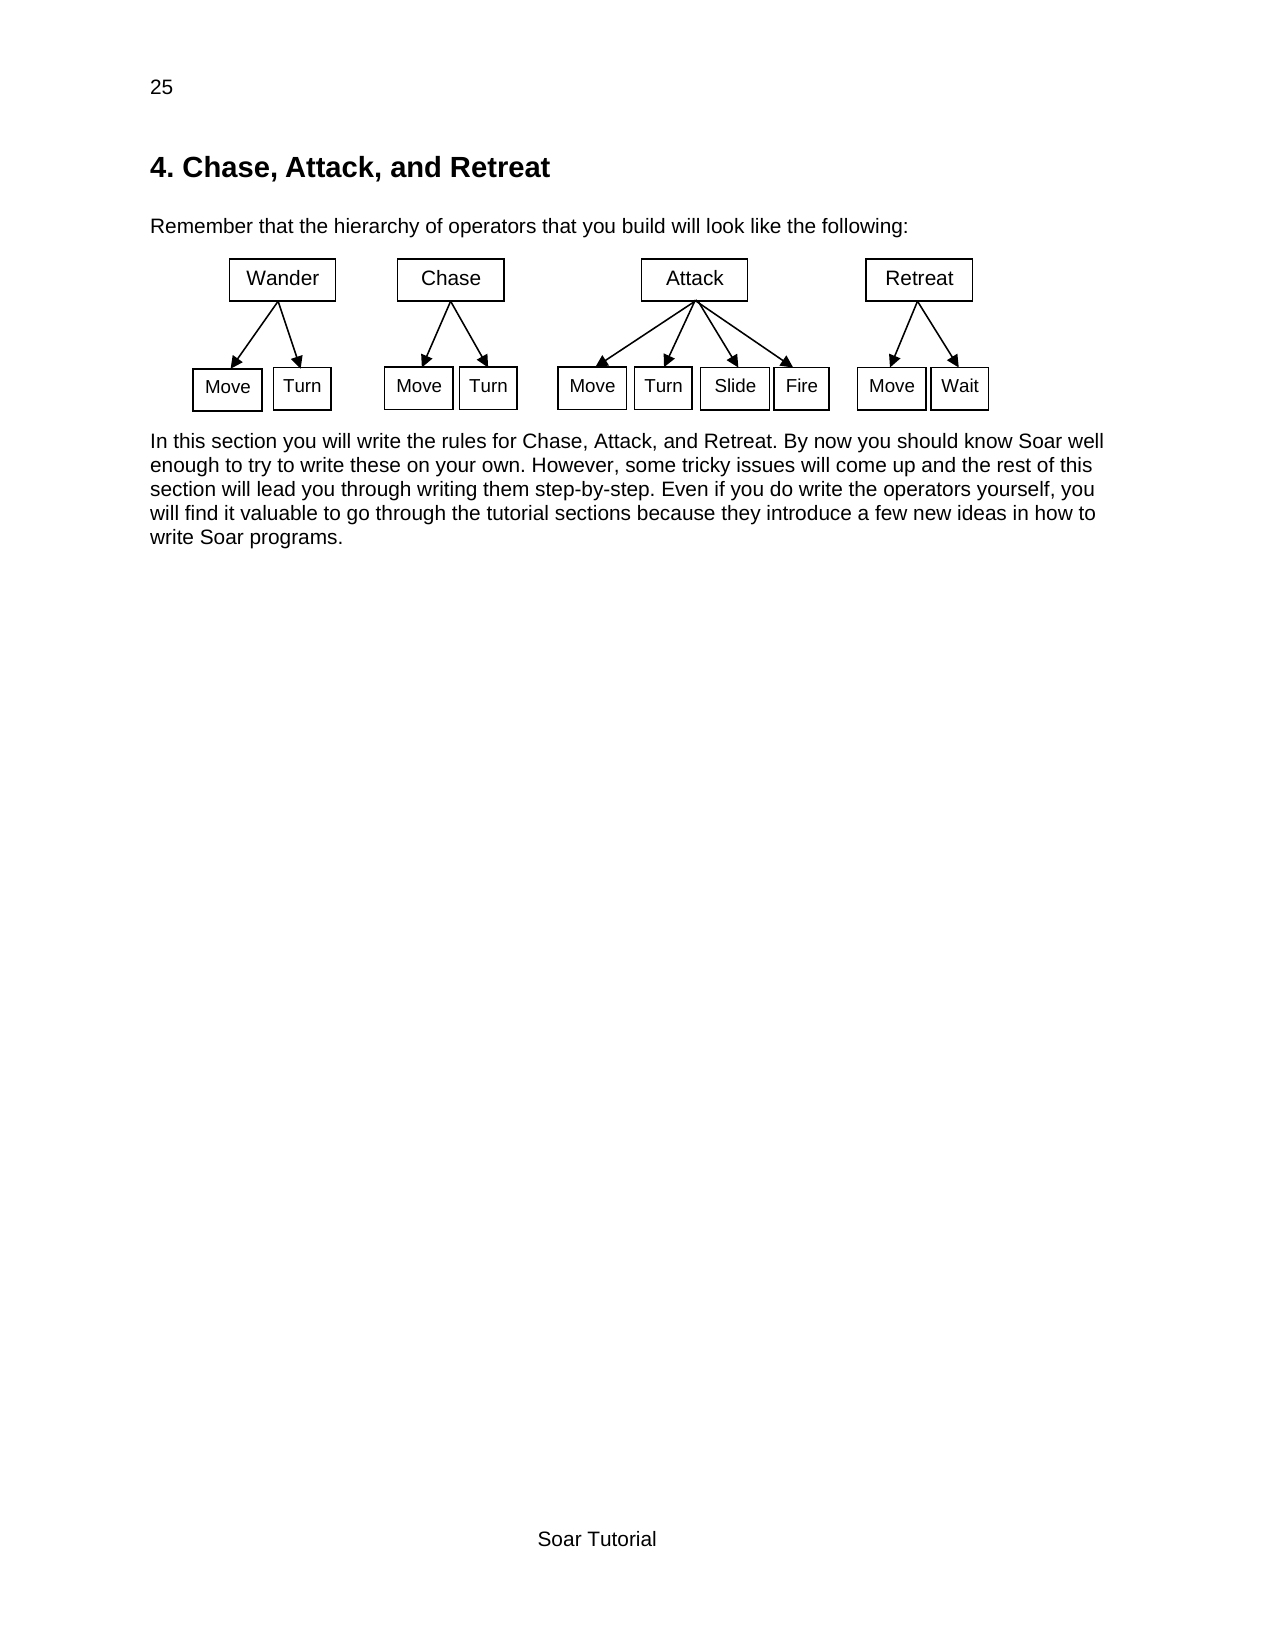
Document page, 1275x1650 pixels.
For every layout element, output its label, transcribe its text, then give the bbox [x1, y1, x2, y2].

text Remember that the hierarchy of operators that you build will look like the following: [150, 214, 1125, 238]
subtitle 4. Chase, Attack, and Retreat [150, 150, 1125, 183]
text In this section you will write the rules for Chase, Attack, and Retreat. By now you should know Soar well enough to try to write these on your own. However, some tricky issues will come up and the rest of this section will lead you through writing them step-by-step. Even if you do write the operators yourself, you will find it valuable to go through the tutorial sections because they introduce a few new ideas in how to write Soar programs. [150, 429, 1125, 549]
